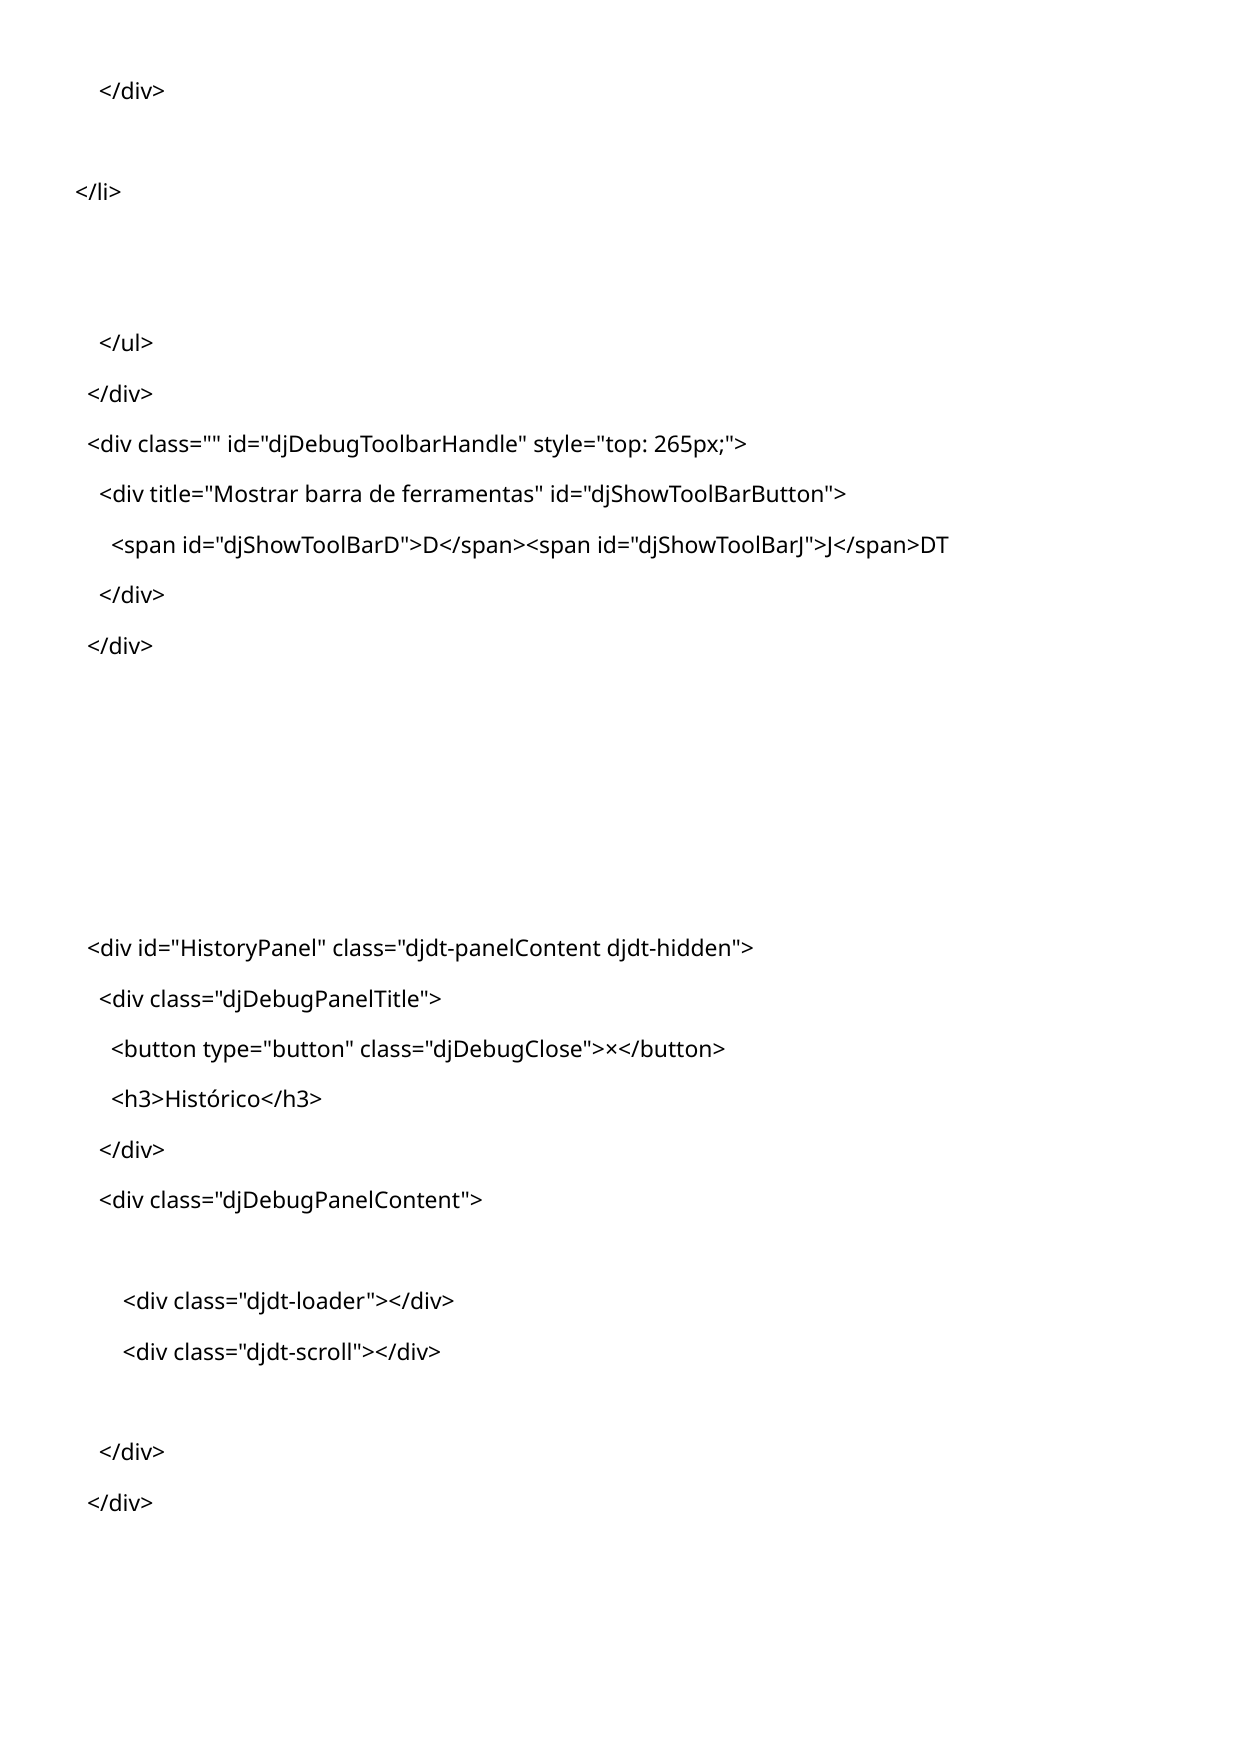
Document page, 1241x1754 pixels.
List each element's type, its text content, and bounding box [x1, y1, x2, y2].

text </ul> [75, 327, 1165, 358]
text </div> [75, 1436, 1165, 1467]
text <div title="Mostrar barra de ferramentas" id="djShowToolBarButton"> [75, 478, 1165, 509]
text </div> [75, 629, 1165, 661]
text <div class="djDebugPanelContent"> [75, 1184, 1165, 1215]
text <div class="" id="djDebugToolbarHandle" style="top: 265px;"> [75, 428, 1165, 459]
text </div> [75, 377, 1165, 409]
text <div class="djdt-scroll"></div> [75, 1335, 1165, 1367]
text </li> [75, 176, 1165, 207]
text <span id="djShowToolBarD">D</span><span id="djShowToolBarJ">J</span>DT [75, 529, 1165, 560]
text <h3>Histórico</h3> [75, 1083, 1165, 1114]
text </div> [75, 1487, 1165, 1518]
text </div> [75, 579, 1165, 610]
text <div class="djdt-loader"></div> [75, 1285, 1165, 1316]
text </div> [75, 75, 1165, 106]
text <div class="djDebugPanelTitle"> [75, 982, 1165, 1014]
text <button type="button" class="djDebugClose">×</button> [75, 1033, 1165, 1064]
text <div id="HistoryPanel" class="djdt-panelContent djdt-hidden"> [75, 932, 1165, 963]
text </div> [75, 1134, 1165, 1165]
